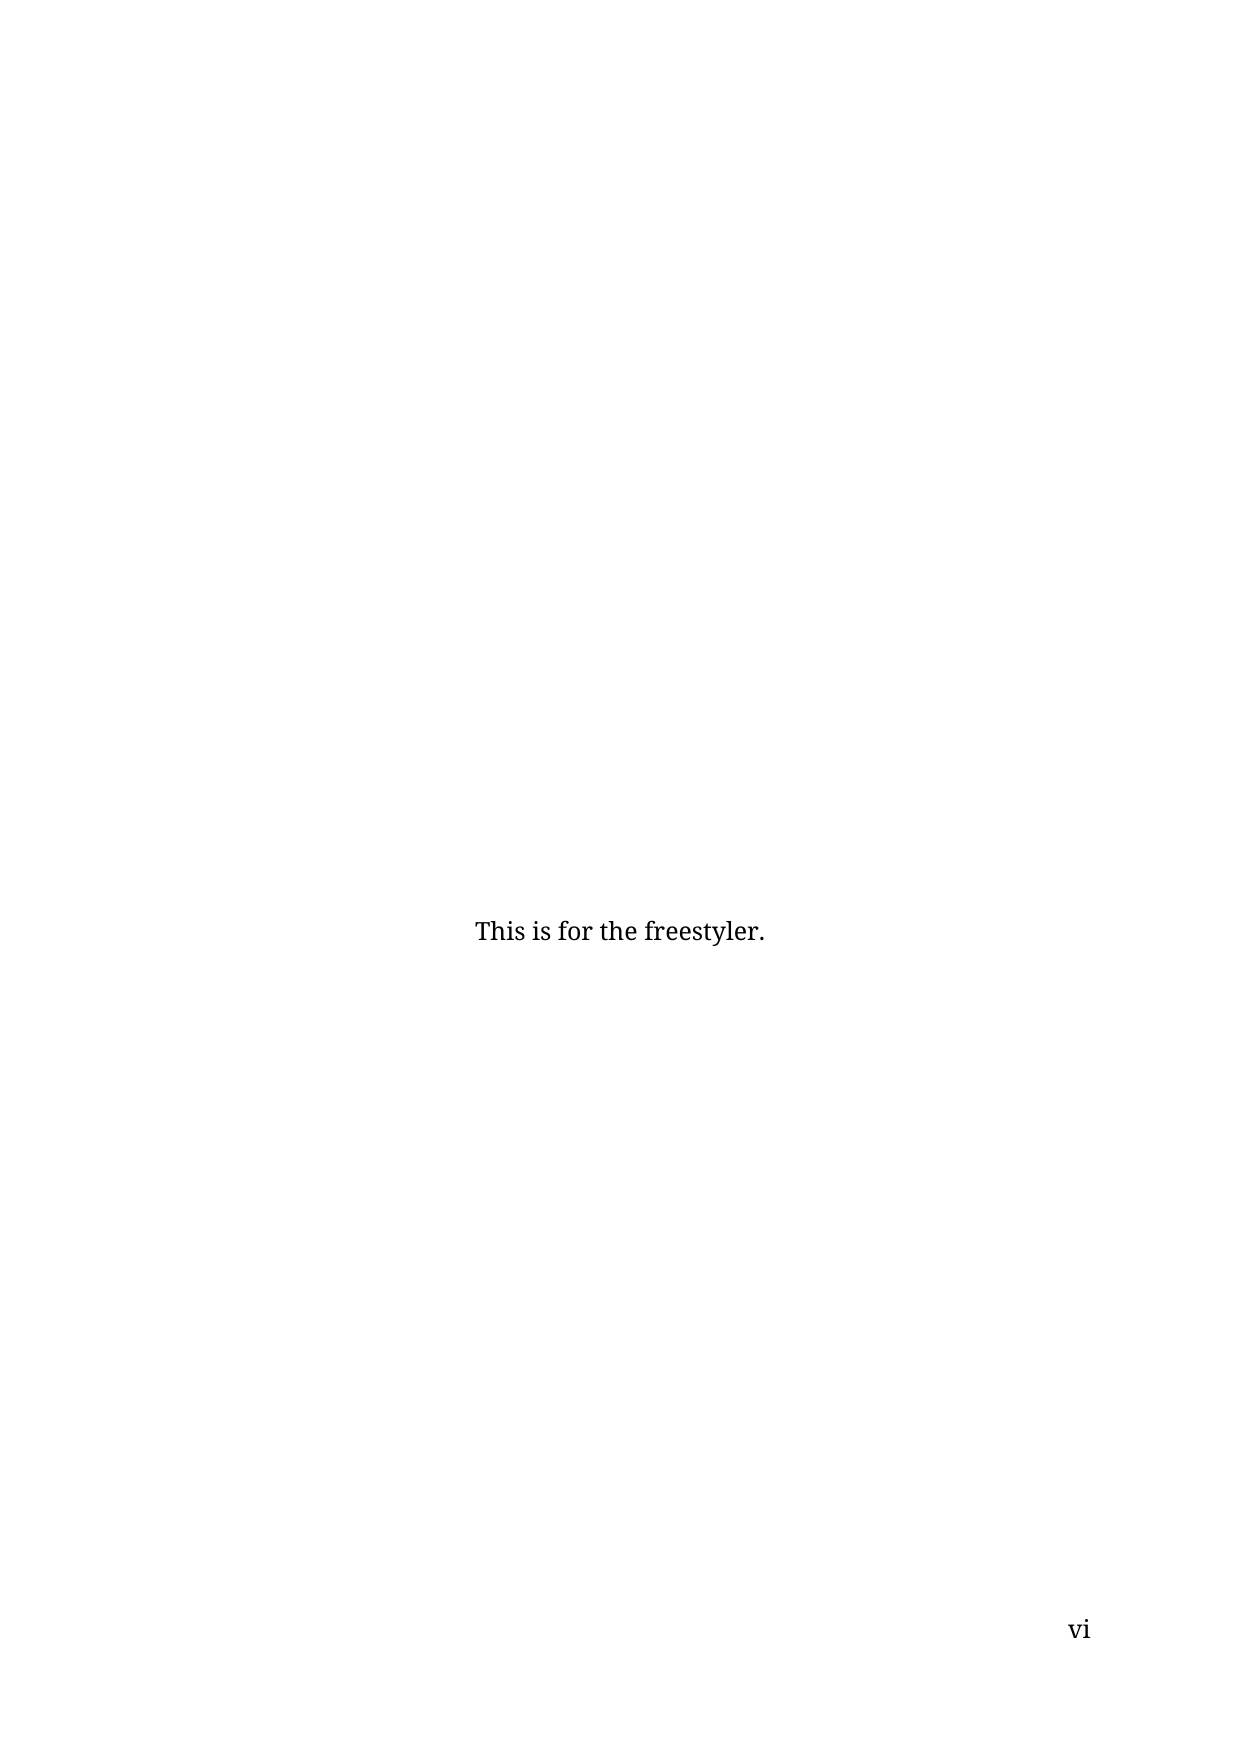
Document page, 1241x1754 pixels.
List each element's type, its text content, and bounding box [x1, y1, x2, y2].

text This is for the freestyler. [150, 913, 1090, 947]
